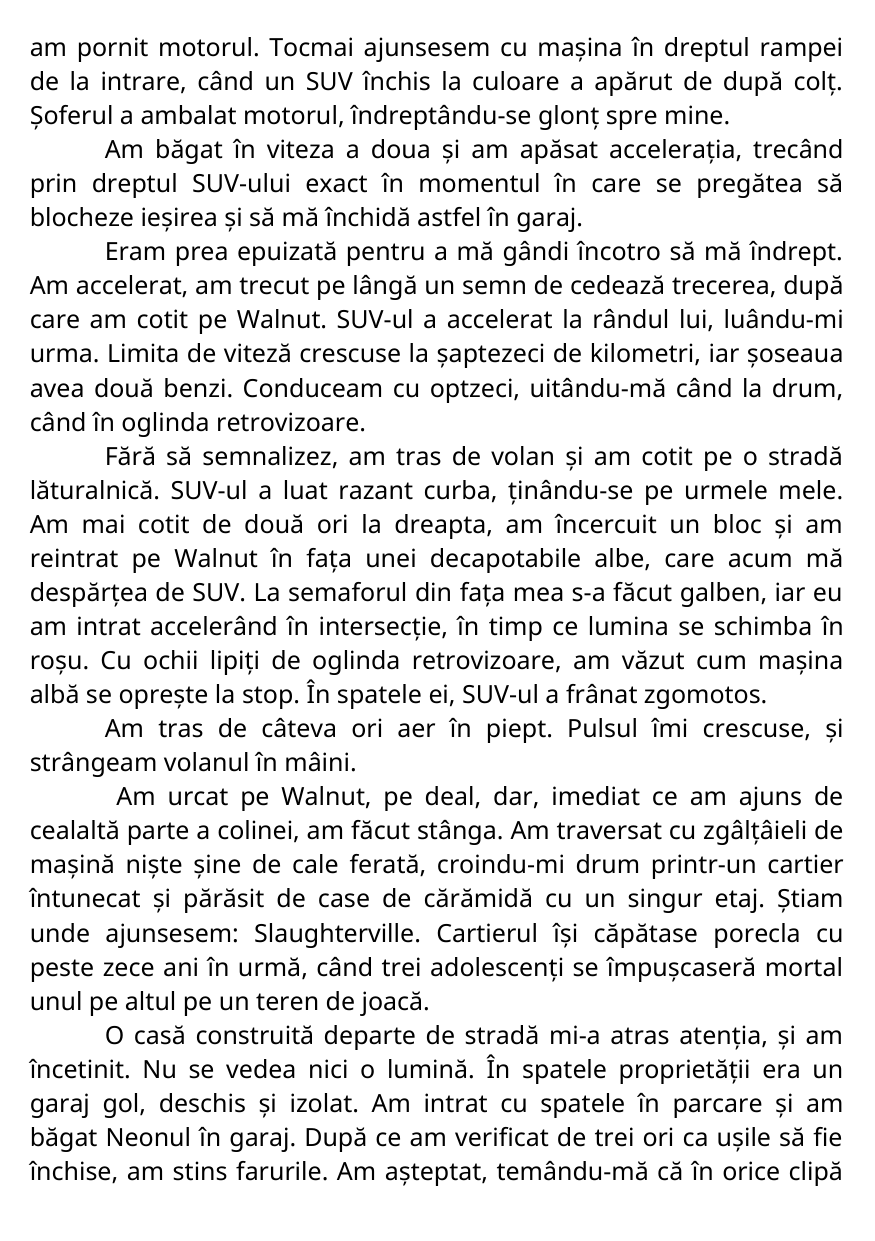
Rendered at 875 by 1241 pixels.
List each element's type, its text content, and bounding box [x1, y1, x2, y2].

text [29, 1017, 844, 1188]
text Fără să semnalizez, am tras de volan şi am cotit pe o stradă lăturalnică. SUV-ul a luat razant curba, ţinându-se pe urmele mele. Am mai cotit de două ori la dreapta, am încercuit un bloc şi am reintrat pe Walnut în faţa unei decapotabile albe, care acum mă despărţea de SUV. La semaforul din faţa mea s-a făcut galben, iar eu am intrat accelerând în intersecţie, în timp ce lumina se schimba în roşu. Cu ochii lipiţi de oglinda retrovizoare, am văzut cum maşina albă se opreşte la stop. În spatele ei, SUV-ul a frânat zgomotos. [29, 438, 844, 711]
text Am băgat în viteza a doua şi am apăsat acceleraţia, trecând prin dreptul SUV-ului exact în momentul în care se pregătea să blocheze ieşirea şi să mă închidă astfel în garaj. [29, 132, 844, 234]
text Am tras de câteva ori aer în piept. Pulsul îmi crescuse, şi strângeam volanul în mâini. [29, 711, 844, 779]
text Eram prea epuizată pentru a mă gândi încotro să mă îndrept. Am accelerat, am trecut pe lângă un semn de cedează trecerea, după care am cotit pe Walnut. SUV-ul a accelerat la rândul lui, luându-mi urma. Limita de viteză crescuse la şaptezeci de kilometri, iar şoseaua avea două benzi. Conduceam cu optzeci, uitându-mă când la drum, când în oglinda retrovizoare. [29, 234, 844, 438]
text Am urcat pe Walnut, pe deal, dar, imediat ce am ajuns de cealaltă parte a colinei, am făcut stânga. Am traversat cu zgâlţâieli de maşină nişte şine de cale ferată, croindu-mi drum printr-un cartier întunecat şi părăsit de case de cărămidă cu un singur etaj. Ştiam unde ajunsesem: Slaughterville. Cartierul îşi căpătase porecla cu peste zece ani în urmă, când trei adolescenţi se împuşcaseră mortal unul pe altul pe un teren de joacă. [29, 779, 844, 1017]
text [29, 29, 844, 132]
